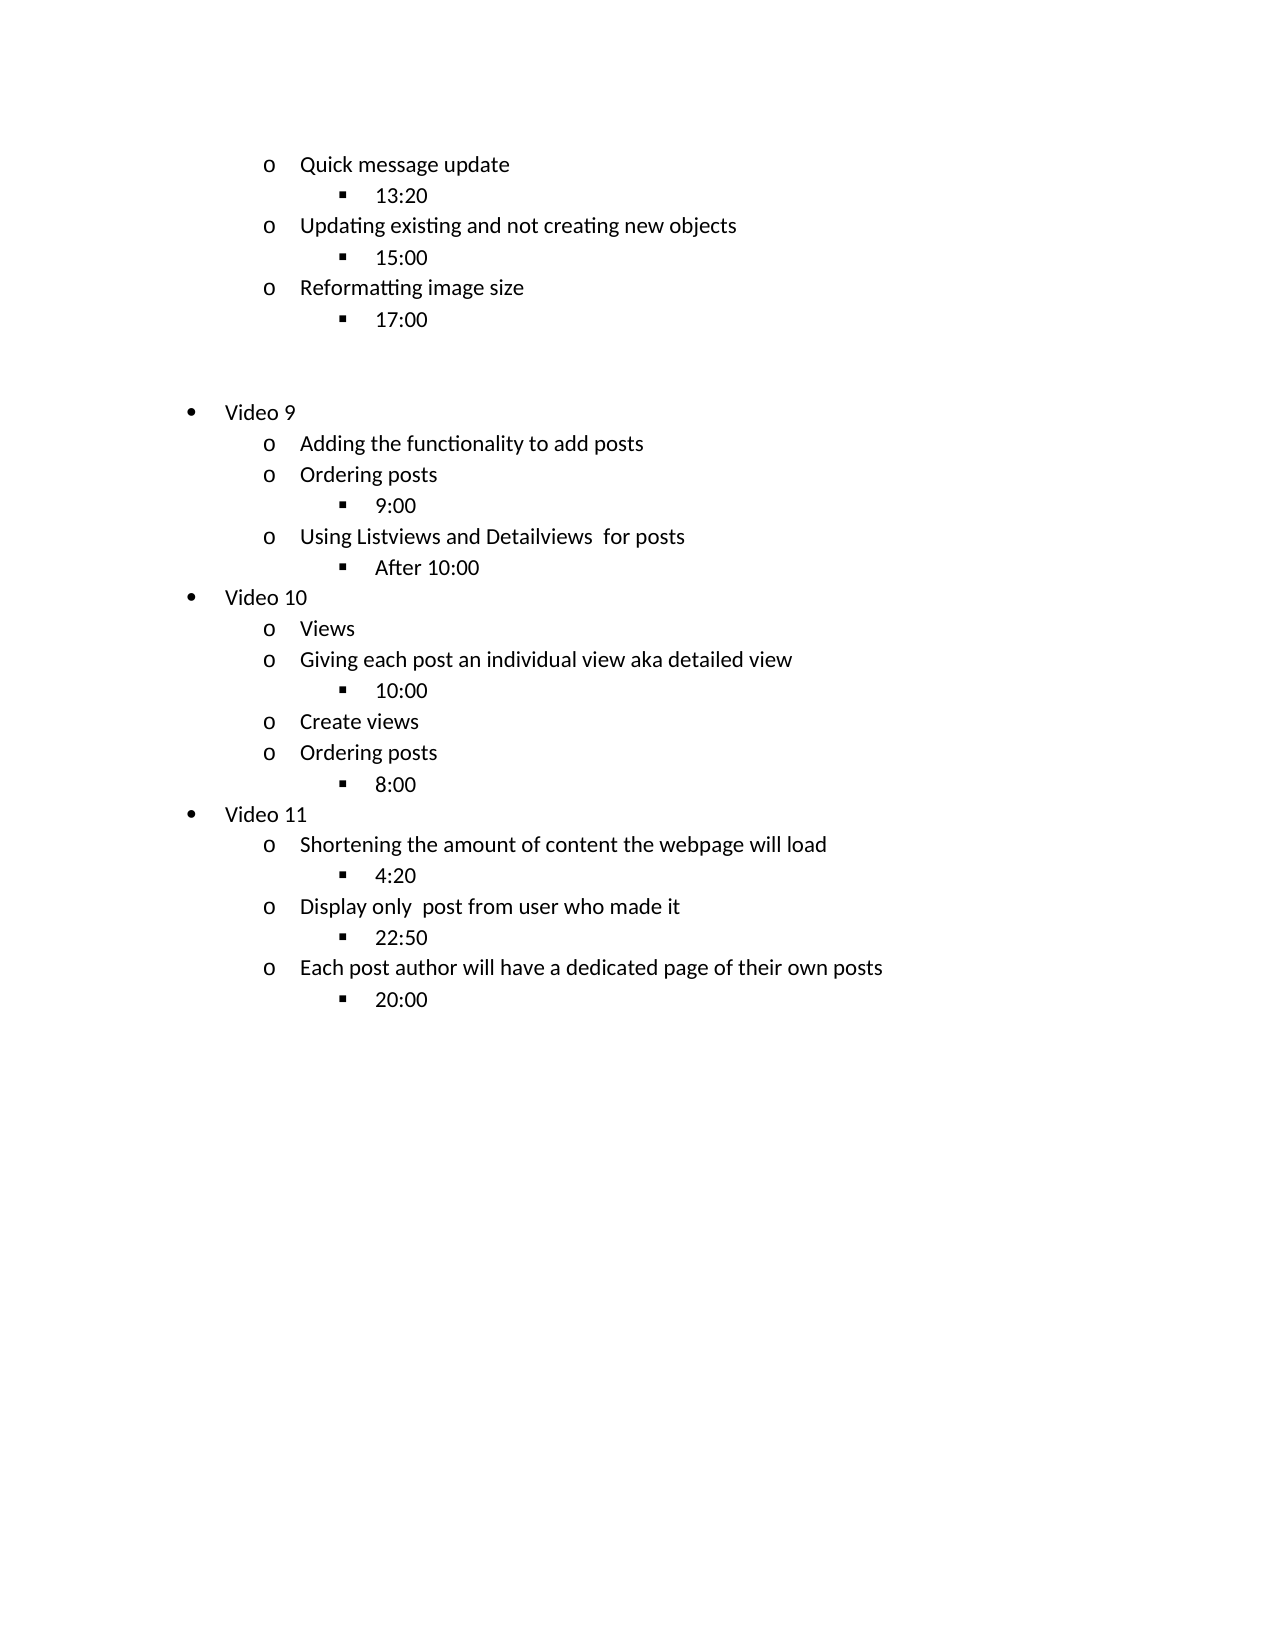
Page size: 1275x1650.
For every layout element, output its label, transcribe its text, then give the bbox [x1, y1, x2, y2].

list Ordering posts [262, 460, 1125, 489]
list Video 11 [187, 800, 1125, 828]
list 10:00 [337, 677, 1125, 705]
list 20:00 [337, 985, 1125, 1013]
list Using Listviews and Detailviews for posts [262, 522, 1125, 551]
list Giving each post an individual view aka detailed view [262, 645, 1125, 674]
list 13:20 [337, 181, 1125, 209]
list 22:50 [337, 923, 1125, 951]
list Video 9 [187, 398, 1125, 427]
list 17:00 [337, 305, 1125, 333]
list Display only post from user who made it [262, 892, 1125, 921]
list Shortening the amount of content the webpage will load [262, 830, 1125, 859]
list 4:20 [337, 862, 1125, 890]
list 15:00 [337, 243, 1125, 271]
list After 10:00 [337, 553, 1125, 581]
list Quick message update [262, 150, 1125, 179]
list Reformatting image size [262, 273, 1125, 302]
list Views [262, 614, 1125, 643]
list Updating existing and not creating new objects [262, 212, 1125, 241]
list Create views [262, 707, 1125, 736]
list 9:00 [337, 492, 1125, 520]
list Each post author will have a dedicated page of their own posts [262, 953, 1125, 983]
list Video 10 [187, 583, 1125, 612]
list Ordering posts [262, 738, 1125, 767]
list 8:00 [337, 770, 1125, 798]
list Adding the functionality to add posts [262, 429, 1125, 458]
